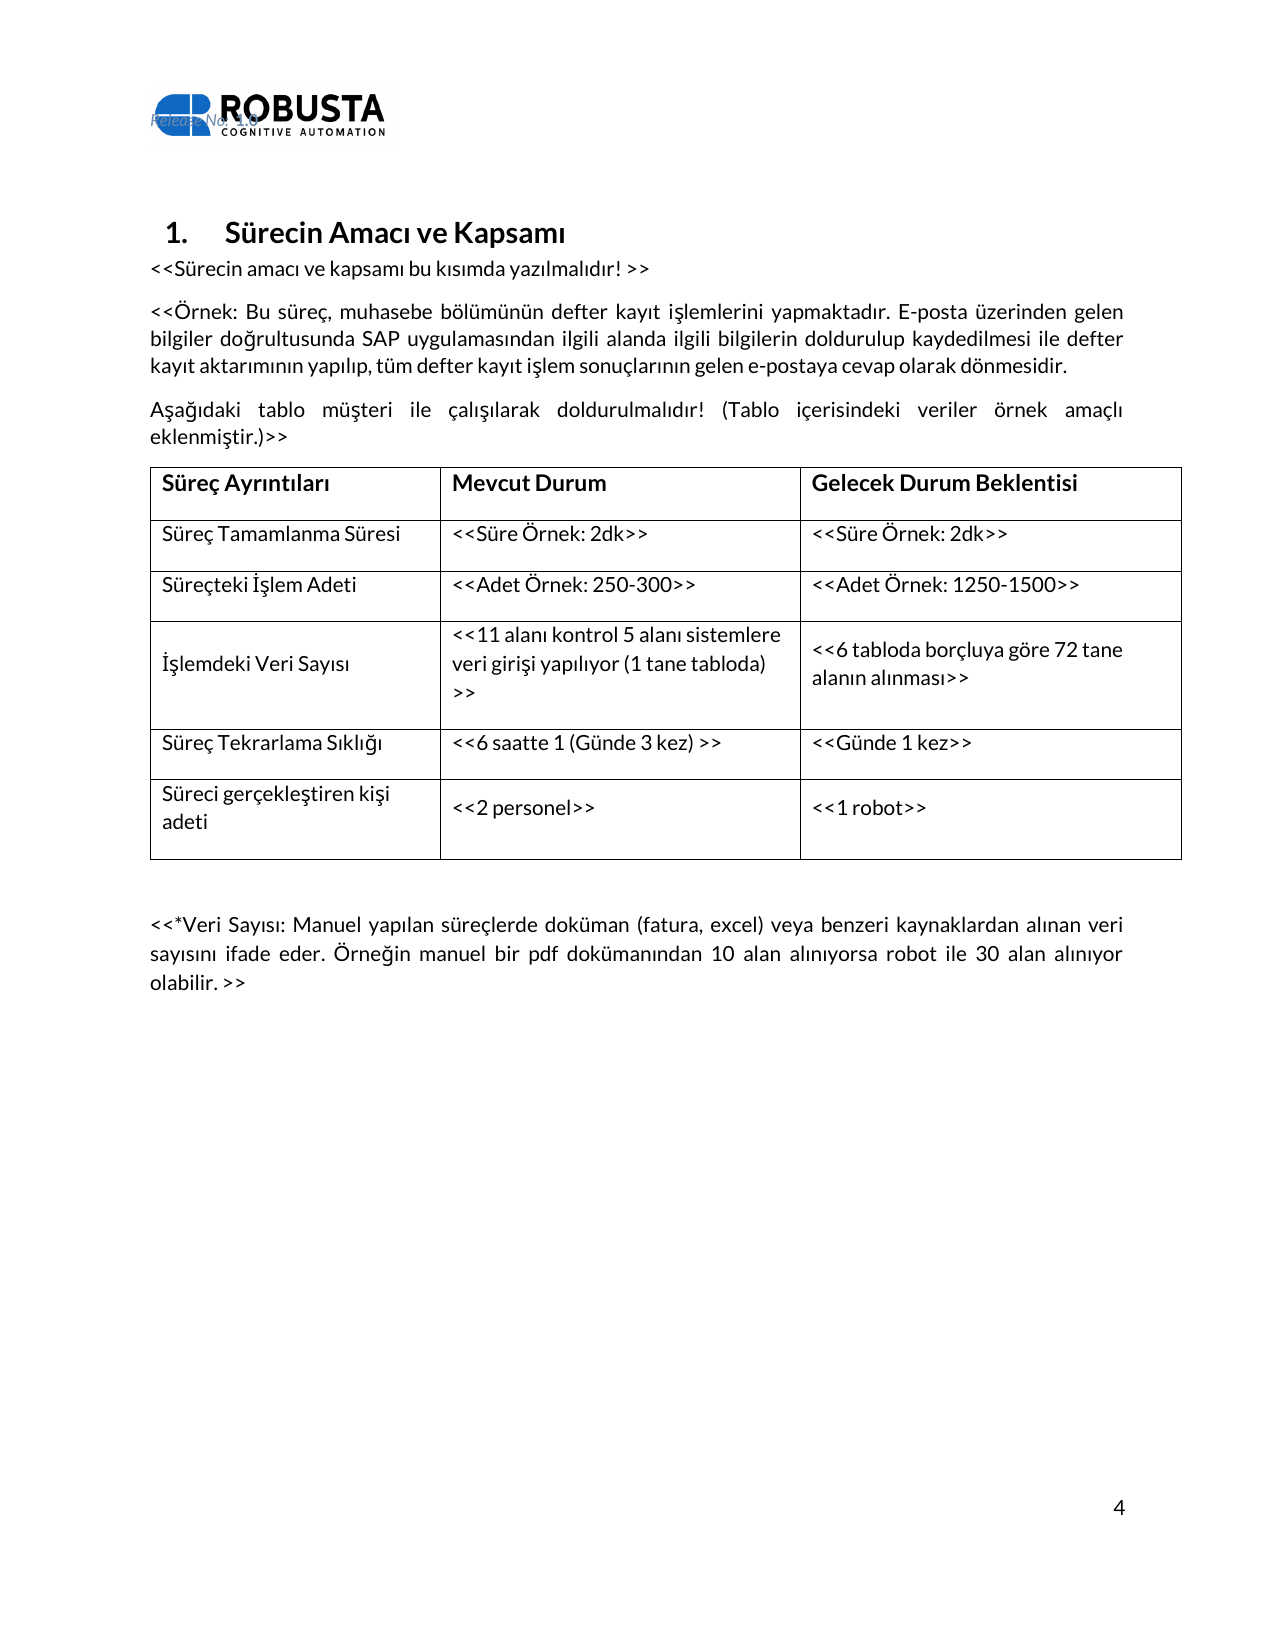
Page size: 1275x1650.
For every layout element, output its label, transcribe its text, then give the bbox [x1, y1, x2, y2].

table_cell <<6 tabloda borçluya göre 72 tane alanın alınması>> [801, 622, 1181, 729]
table_header Mevcut Durum [441, 468, 800, 520]
table_cell <<6 saatte 1 (Günde 3 kez) >> [441, 730, 800, 779]
text <<*Veri Sayısı: Manuel yapılan süreçlerde doküman (fatura, excel) veya benzeri kaynaklardan alınan veri sayısını ifade eder. Örneğin manuel bir pdf dokümanından 10 alan alınıyorsa robot ile 30 alan alınıyor olabilir. >> [150, 912, 1125, 994]
text <<Sürecin amacı ve kapsamı bu kısımda yazılmalıdır! >> [150, 255, 1125, 280]
table_cell <<Günde 1 kez>> [801, 730, 1181, 779]
text <<Örnek: Bu süreç, muhasebe bölümünün defter kayıt işlemlerini yapmaktadır. E-posta üzerinden gelen bilgiler doğrultusunda SAP uygulamasından ilgili alanda ilgili bilgilerin doldurulup kaydedilmesi ile defter kayıt aktarımının yapılıp, tüm defter kayıt işlem sonuçlarının gelen e-postaya cevap olarak dönmesidir. [150, 299, 1125, 378]
table_cell <<Adet Örnek: 250-300>> [441, 572, 800, 621]
table_header Gelecek Durum Beklentisi [801, 468, 1181, 520]
table_cell Süreç Tekrarlama Sıklığı [151, 730, 440, 779]
subtitle Sürecin Amacı ve Kapsamı [187, 215, 1125, 250]
table_cell <<11 alanı kontrol 5 alanı sistemlere veri girişi yapılıyor (1 tane tabloda) >> [441, 622, 800, 729]
table_cell <<1 robot>> [801, 780, 1181, 858]
table_cell Süreci gerçekleştiren kişi adeti [151, 780, 440, 858]
table_header Süreç Ayrıntıları [151, 468, 440, 520]
picture [150, 84, 395, 145]
text Aşağıdaki tablo müşteri ile çalışılarak doldurulmalıdır! (Tablo içerisindeki veriler örnek amaçlı eklenmiştir.)>> [150, 397, 1125, 449]
table_cell Süreçteki İşlem Adeti [151, 572, 440, 621]
table_cell <<Süre Örnek: 2dk>> [441, 521, 800, 571]
table_cell <<Süre Örnek: 2dk>> [801, 521, 1181, 571]
table_cell <<Adet Örnek: 1250-1500>> [801, 572, 1181, 621]
table_cell İşlemdeki Veri Sayısı [151, 622, 440, 729]
table_cell Süreç Tamamlanma Süresi [151, 521, 440, 571]
table_cell <<2 personel>> [441, 780, 800, 858]
